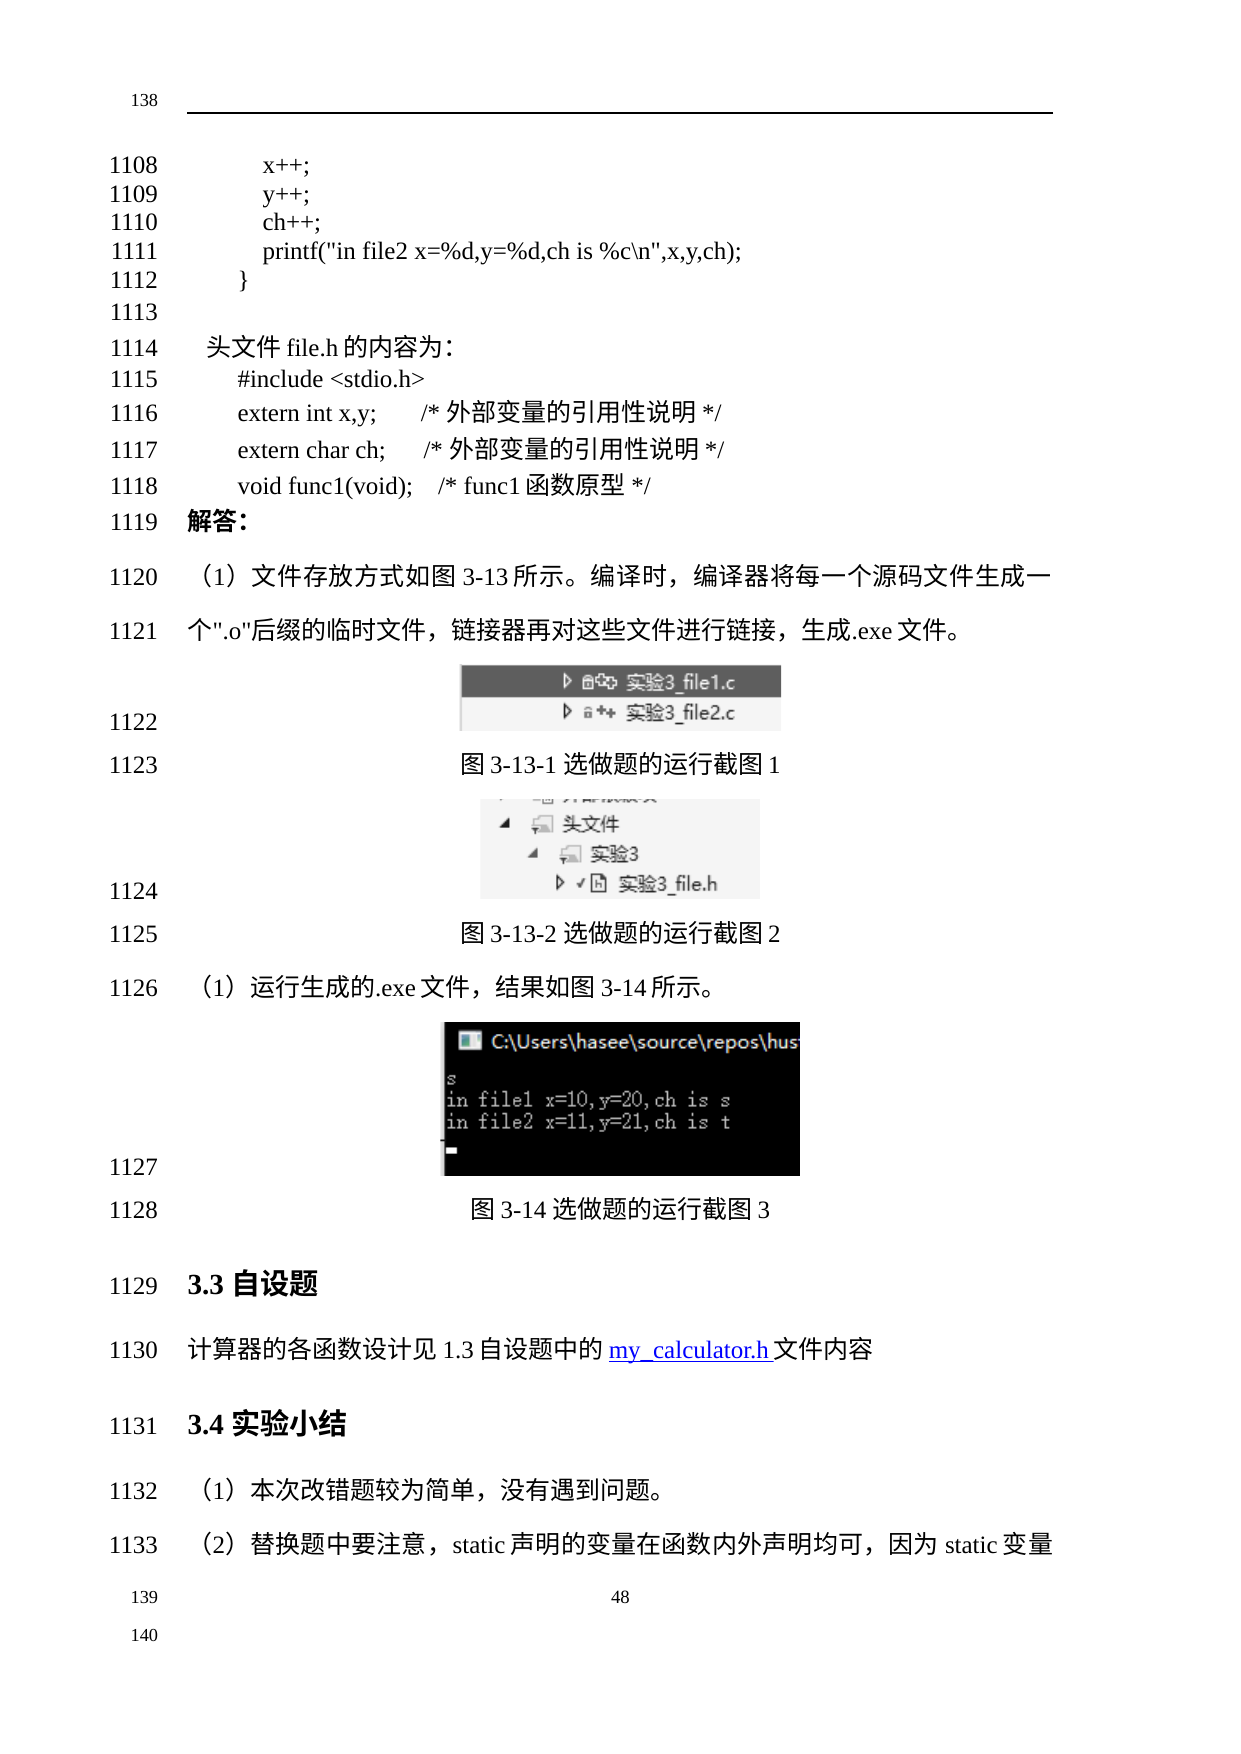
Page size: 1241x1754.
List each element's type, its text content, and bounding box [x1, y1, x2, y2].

text 计算器的各函数设计见1.3自设题中的my_calculator.h文件内容 [187, 1330, 1053, 1366]
text } [237, 265, 1053, 294]
text （1）本次改错题较为简单，没有遇到问题。 [187, 1470, 1053, 1507]
text #include <stdio.h> [237, 364, 1053, 393]
text （1）文件存放方式如图3-13所示。编译时，编译器将每一个源码文件生成一个".o"后缀的临时文件，链接器再对这些文件进行链接，生成.exe文件。 [187, 556, 1053, 647]
text 图3-13-1 选做题的运行截图1 [187, 745, 1053, 781]
text ch++; [237, 207, 1053, 236]
text y++; [237, 179, 1053, 207]
text 3.4 实验小结 [187, 1401, 1053, 1443]
text x++; [237, 150, 1053, 179]
text 图3-14 选做题的运行截图3 [187, 1190, 1053, 1226]
text 3.3 自设题 [187, 1260, 1053, 1303]
text （1）运行生成的.exe文件，结果如图3-14所示。 [187, 968, 1053, 1004]
text extern int x,y; /* 外部变量的引用性说明 */ [237, 393, 1053, 429]
text extern char ch; /* 外部变量的引用性说明 */ [237, 429, 1053, 465]
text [187, 1525, 1053, 1561]
text 解答： [187, 502, 1053, 538]
text 头文件file.h的内容为： [187, 328, 1053, 364]
text printf("in file2 x=%d,y=%d,ch is %c\n",x,y,ch); [237, 236, 1053, 265]
picture [440, 1022, 800, 1176]
text void func1(void); /* func1函数原型 */ [237, 465, 1053, 502]
text 图3-13-2 选做题的运行截图2 [187, 913, 1053, 950]
